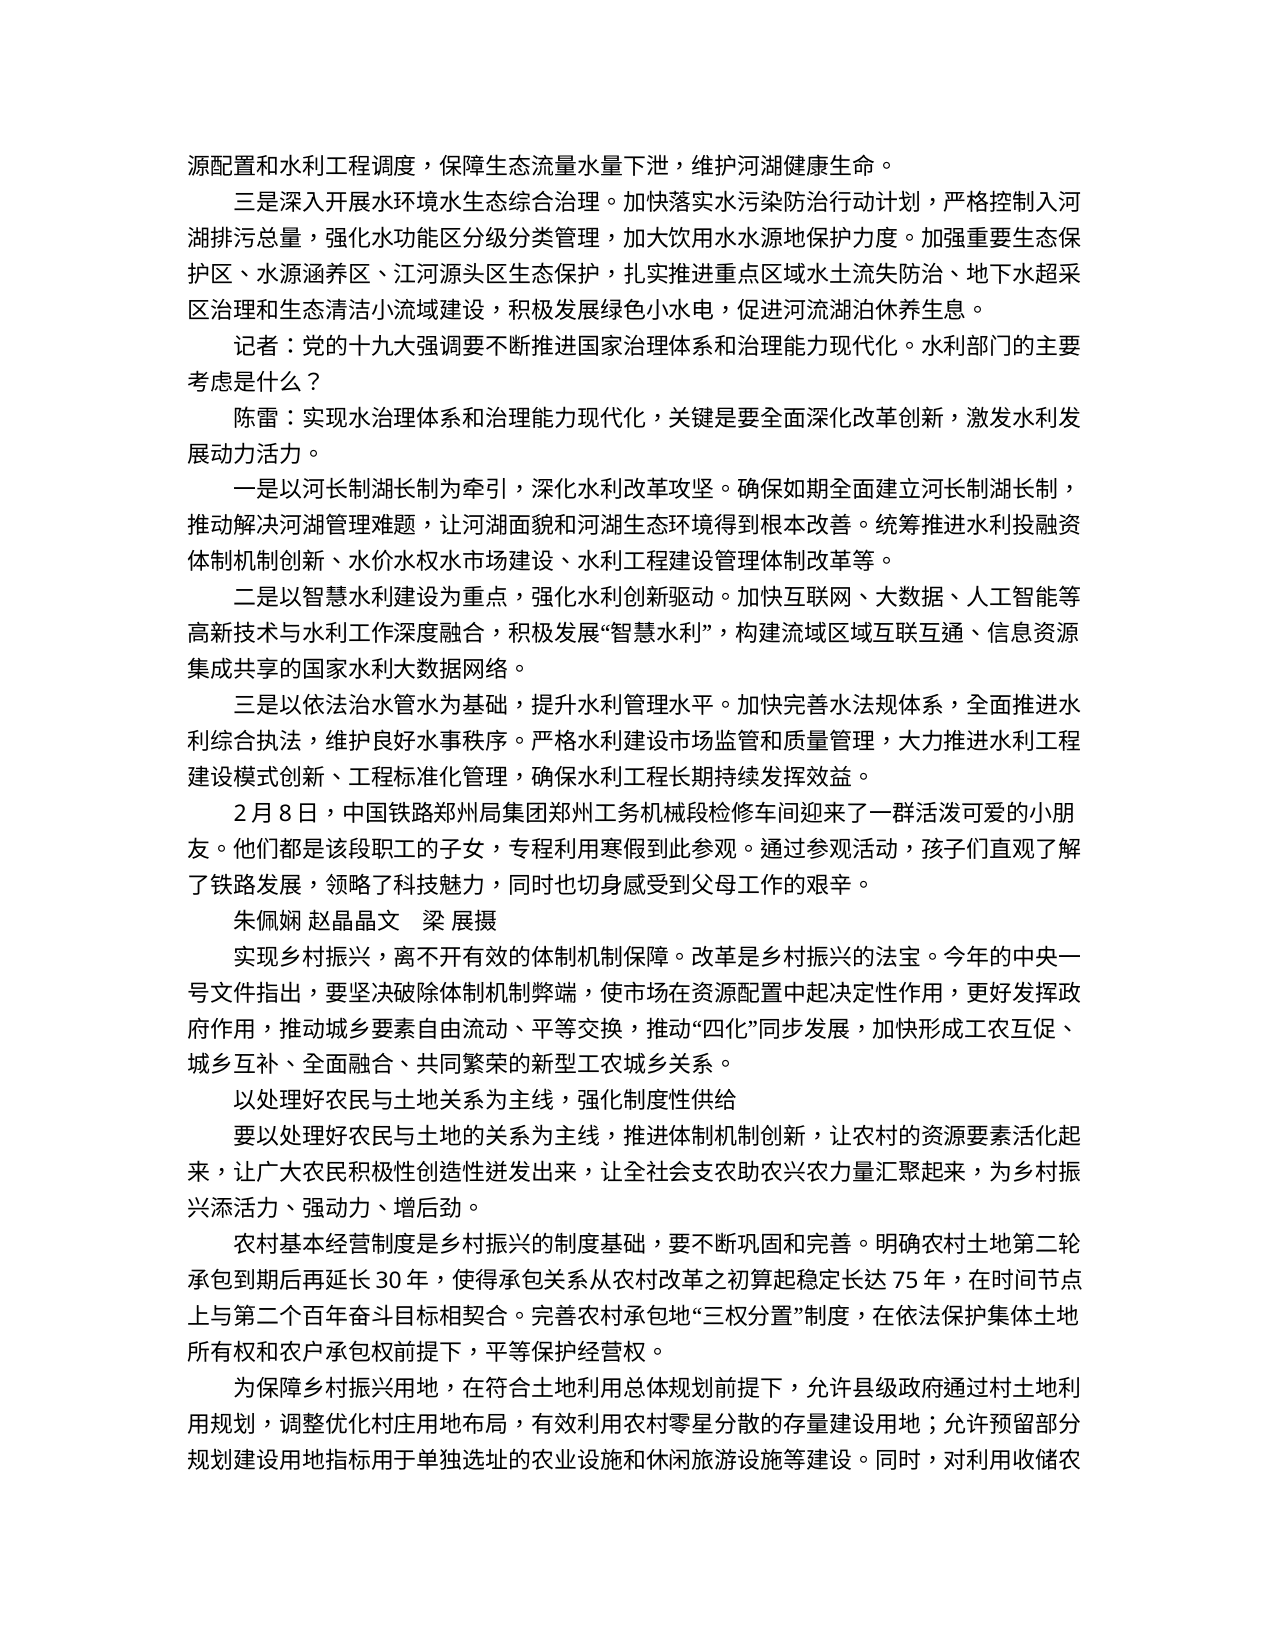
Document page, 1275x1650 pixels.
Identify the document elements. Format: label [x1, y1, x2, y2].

text [187, 150, 1087, 1475]
